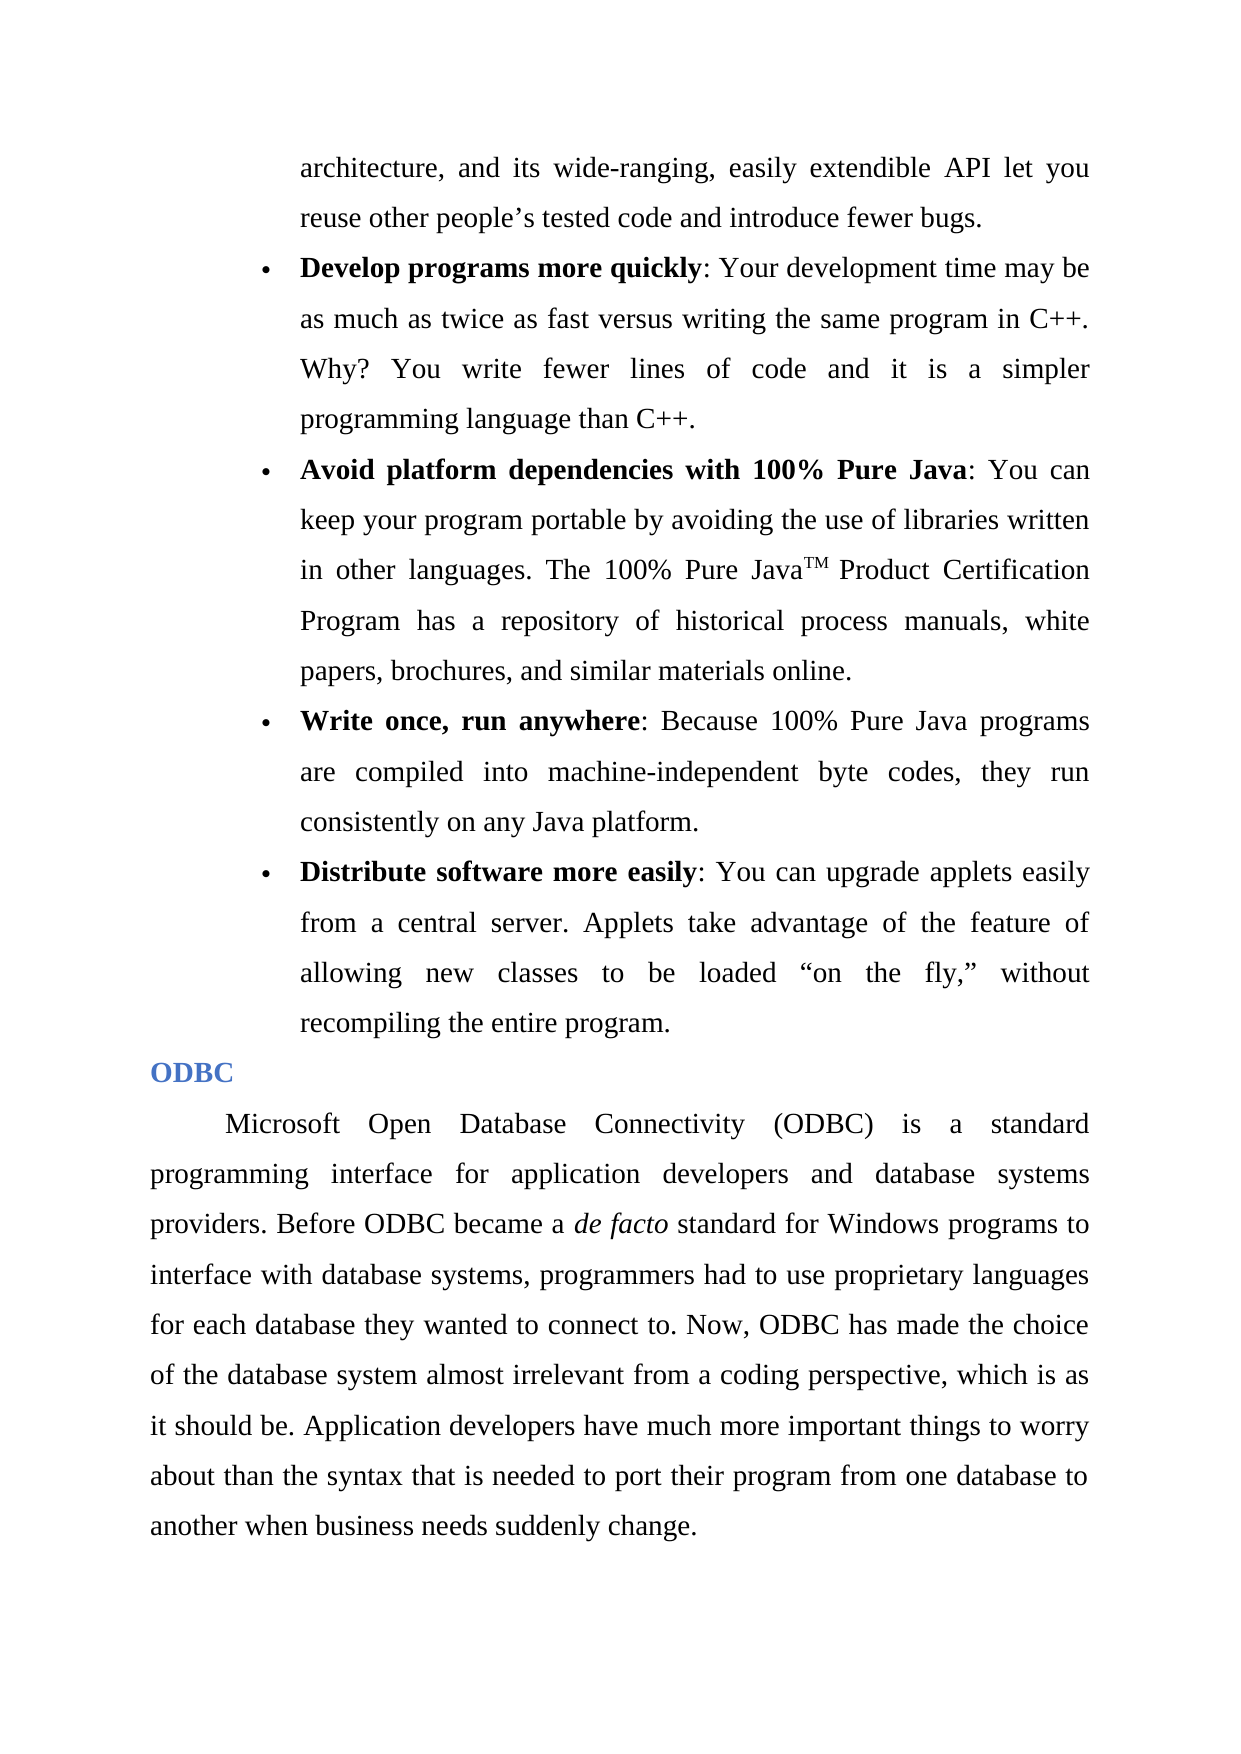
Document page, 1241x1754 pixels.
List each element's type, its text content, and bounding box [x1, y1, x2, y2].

subtitle ODBC [150, 1056, 1090, 1089]
list Distribute software more easily: You can upgrade applets easily from a central server. Applets take advantage of the feature of allowing new classes to be loaded “on the fly,” without recompiling the entire program. [262, 854, 1090, 1039]
list Write once, run anywhere: Because 100% Pure Java programs are compiled into machine-independent byte codes, they run consistently on any Java platform. [262, 703, 1090, 838]
list Avoid platform dependencies with 100% Pure Java: You can keep your program portable by avoiding the use of libraries written in other languages. The 100% Pure JavaTM Product Certification Program has a repository of historical process manuals, white papers, brochures, and similar materials online. [262, 452, 1090, 687]
list Develop programs more quickly: Your development time may be as much as twice as fast versus writing the same program in C++. Why? You write fewer lines of code and it is a simpler programming language than C++. [262, 251, 1090, 435]
text Microsoft Open Database Connectivity (ODBC) is a standard programming interface for application developers and database systems providers. Before ODBC became a de facto standard for Windows programs to interface with database systems, programmers had to use proprietary languages for each database they wanted to connect to. Now, ODBC has made the choice of the database system almost irrelevant from a coding perspective, which is as it should be. Application developers have much more important things to worry about than the syntax that is needed to port their program from one database to another when business needs suddenly change. [150, 1106, 1090, 1542]
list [262, 150, 1090, 234]
